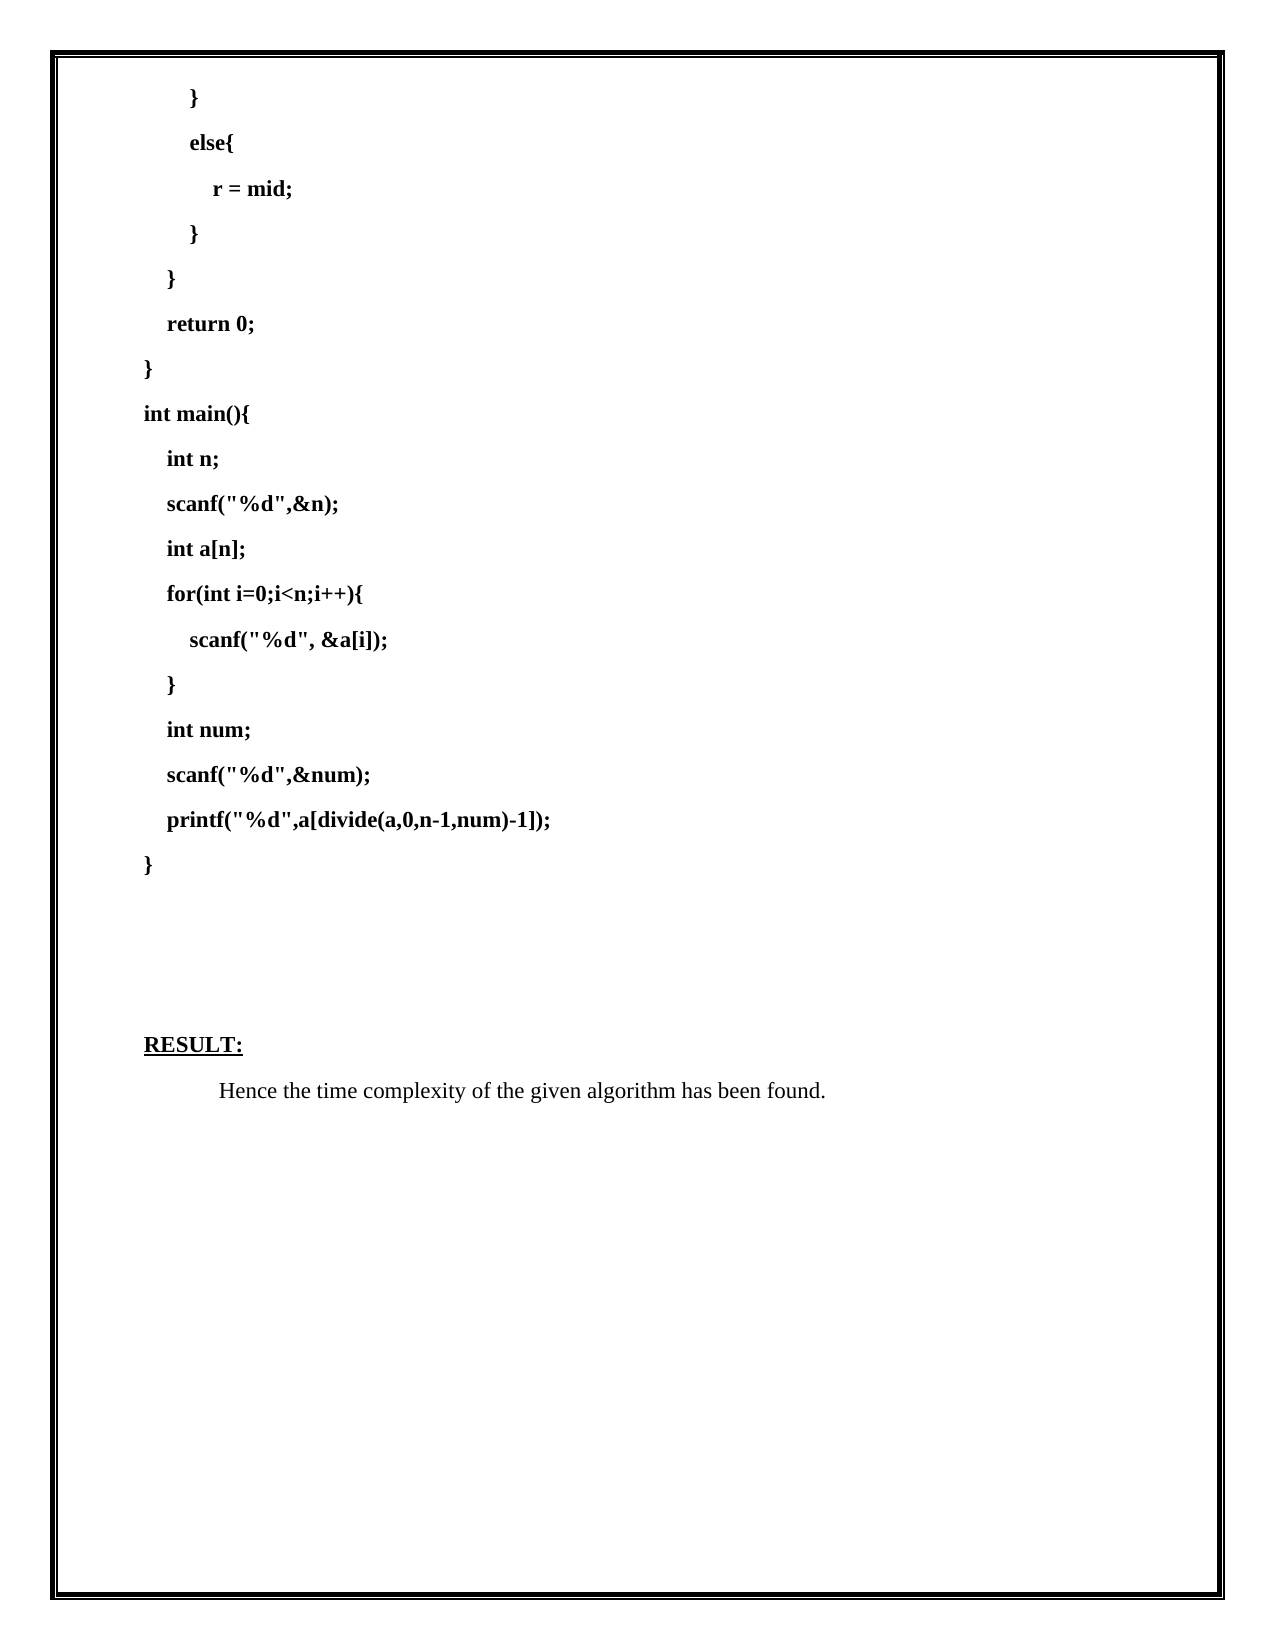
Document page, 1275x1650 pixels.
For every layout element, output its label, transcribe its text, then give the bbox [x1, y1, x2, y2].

text int n; [144, 445, 1144, 472]
text } [144, 220, 1144, 246]
text int num; [144, 716, 1144, 742]
text for(int i=0;i<n;i++){ [144, 581, 1144, 607]
text scanf("%d", &a[i]); [144, 626, 1144, 652]
text int a[n]; [144, 535, 1144, 562]
text } [144, 671, 1144, 697]
text } [144, 851, 1144, 877]
text return 0; [144, 310, 1144, 336]
text } [144, 84, 1144, 111]
text scanf("%d",&n); [144, 490, 1144, 517]
text Hence the time complexity of the given algorithm has been found. [144, 1077, 1144, 1103]
text RESULT: [144, 1032, 1144, 1058]
text printf("%d",a[divide(a,0,n-1,num)-1]); [144, 806, 1144, 832]
text int main(){ [144, 400, 1144, 426]
text r = mid; [144, 174, 1144, 201]
text else{ [144, 129, 1144, 156]
text } [144, 355, 1144, 381]
text } [144, 265, 1144, 291]
text scanf("%d",&num); [144, 761, 1144, 787]
